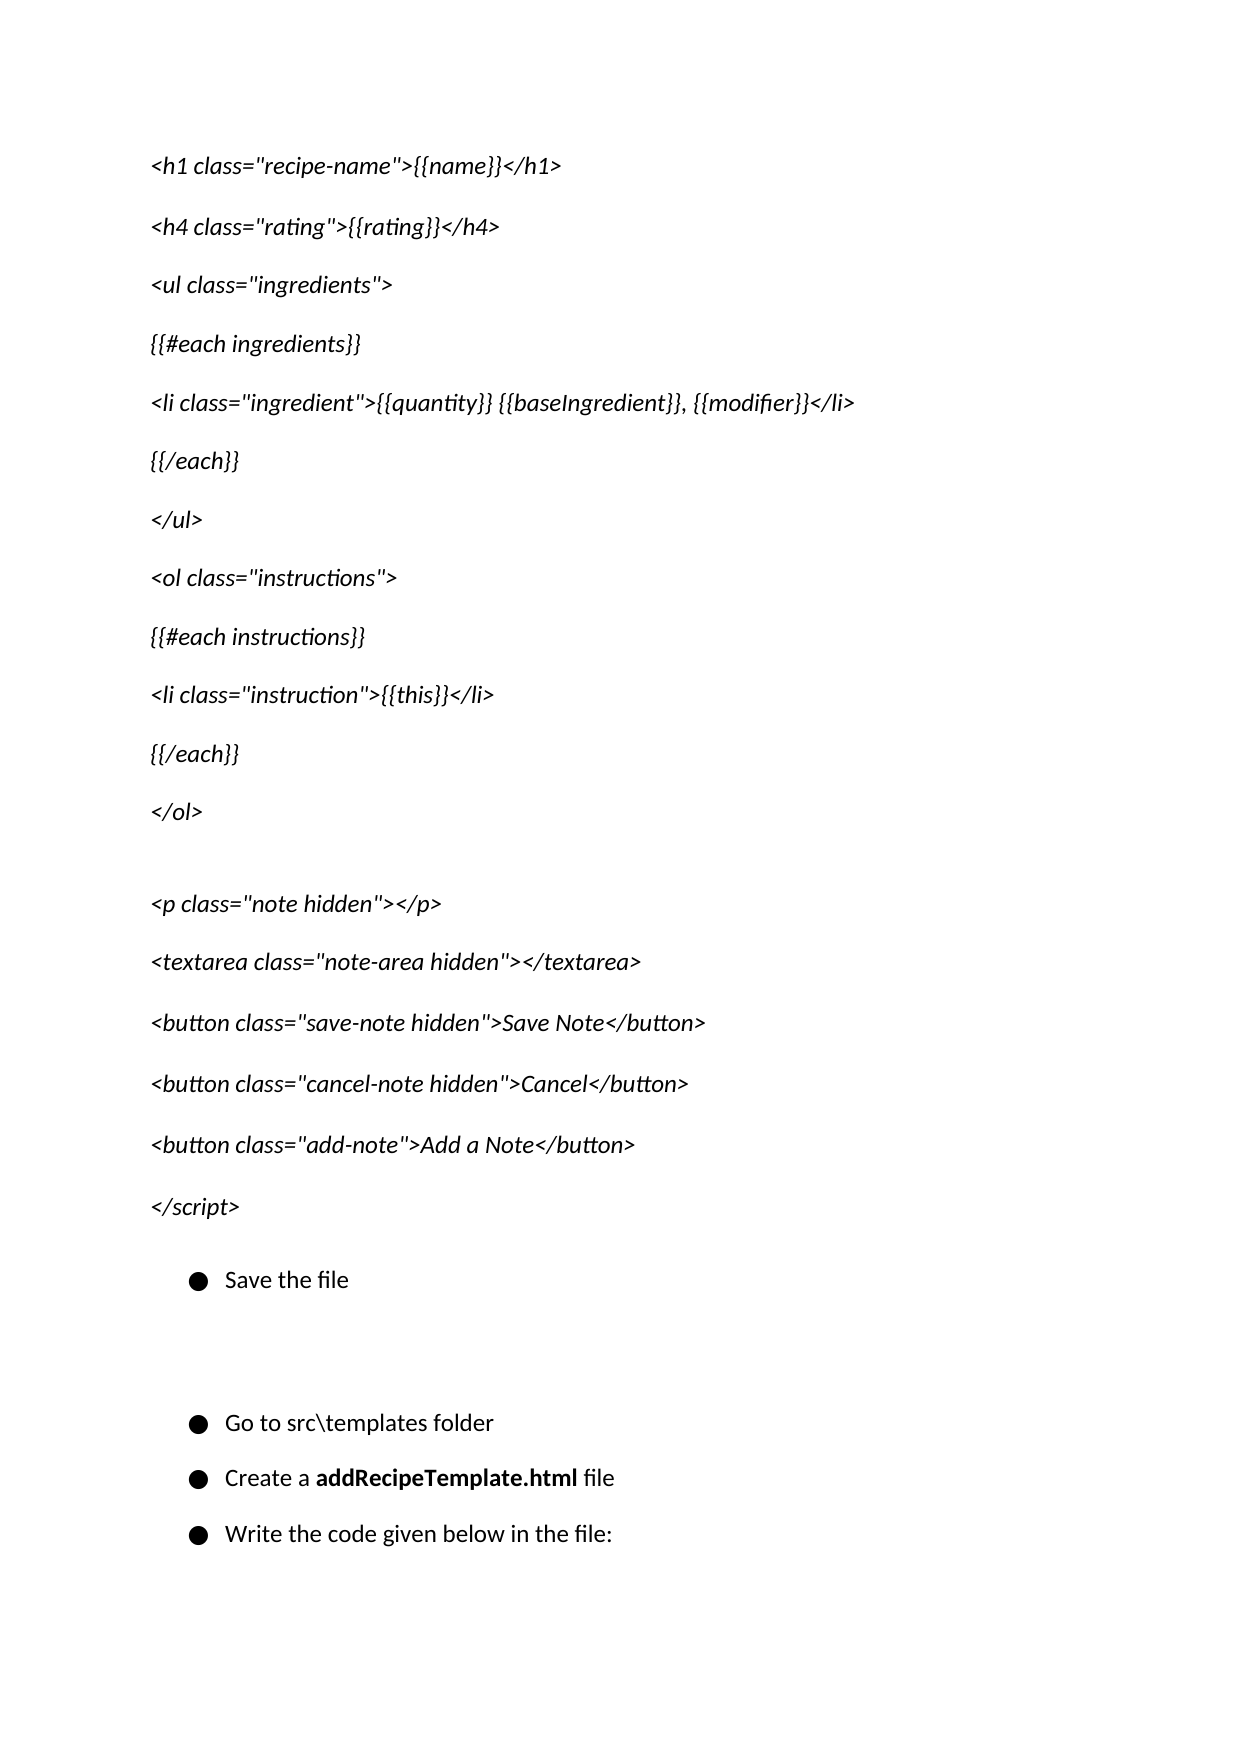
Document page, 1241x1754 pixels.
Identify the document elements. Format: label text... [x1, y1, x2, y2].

text <p class="note hidden"></p> [150, 888, 1090, 918]
text <li class="ingredient">{{quantity}} {{baseIngredient}}, {{modifier}}</li> [150, 387, 1090, 417]
list Save the file [187, 1252, 1090, 1303]
list Go to src\templates folder [187, 1394, 1090, 1446]
list Create a addRecipeTemplate.html file [187, 1450, 1090, 1501]
text {{/each}} [150, 738, 1090, 768]
text <ul class="ingredients"> [150, 269, 1090, 300]
text <li class="instruction">{{this}}</li> [150, 679, 1090, 710]
text <h1 class="recipe-name">{{name}}</h1> [150, 150, 1090, 181]
text {{#each ingredients}} [150, 328, 1090, 359]
text </script> [150, 1191, 1090, 1221]
text <button class="cancel-note hidden">Cancel</button> [150, 1069, 1090, 1099]
text </ol> [150, 796, 1090, 827]
text <button class="save-note hidden">Save Note</button> [150, 1008, 1090, 1038]
text <button class="add-note">Add a Note</button> [150, 1130, 1090, 1160]
text {{/each}} [150, 445, 1090, 476]
list Write the code given below in the file: [187, 1505, 1090, 1556]
text {{#each instructions}} [150, 621, 1090, 651]
text <h4 class="rating">{{rating}}</h4> [150, 211, 1090, 242]
text <ol class="instructions"> [150, 562, 1090, 593]
text </ul> [150, 504, 1090, 534]
text <textarea class="note-area hidden"></textarea> [150, 947, 1090, 977]
